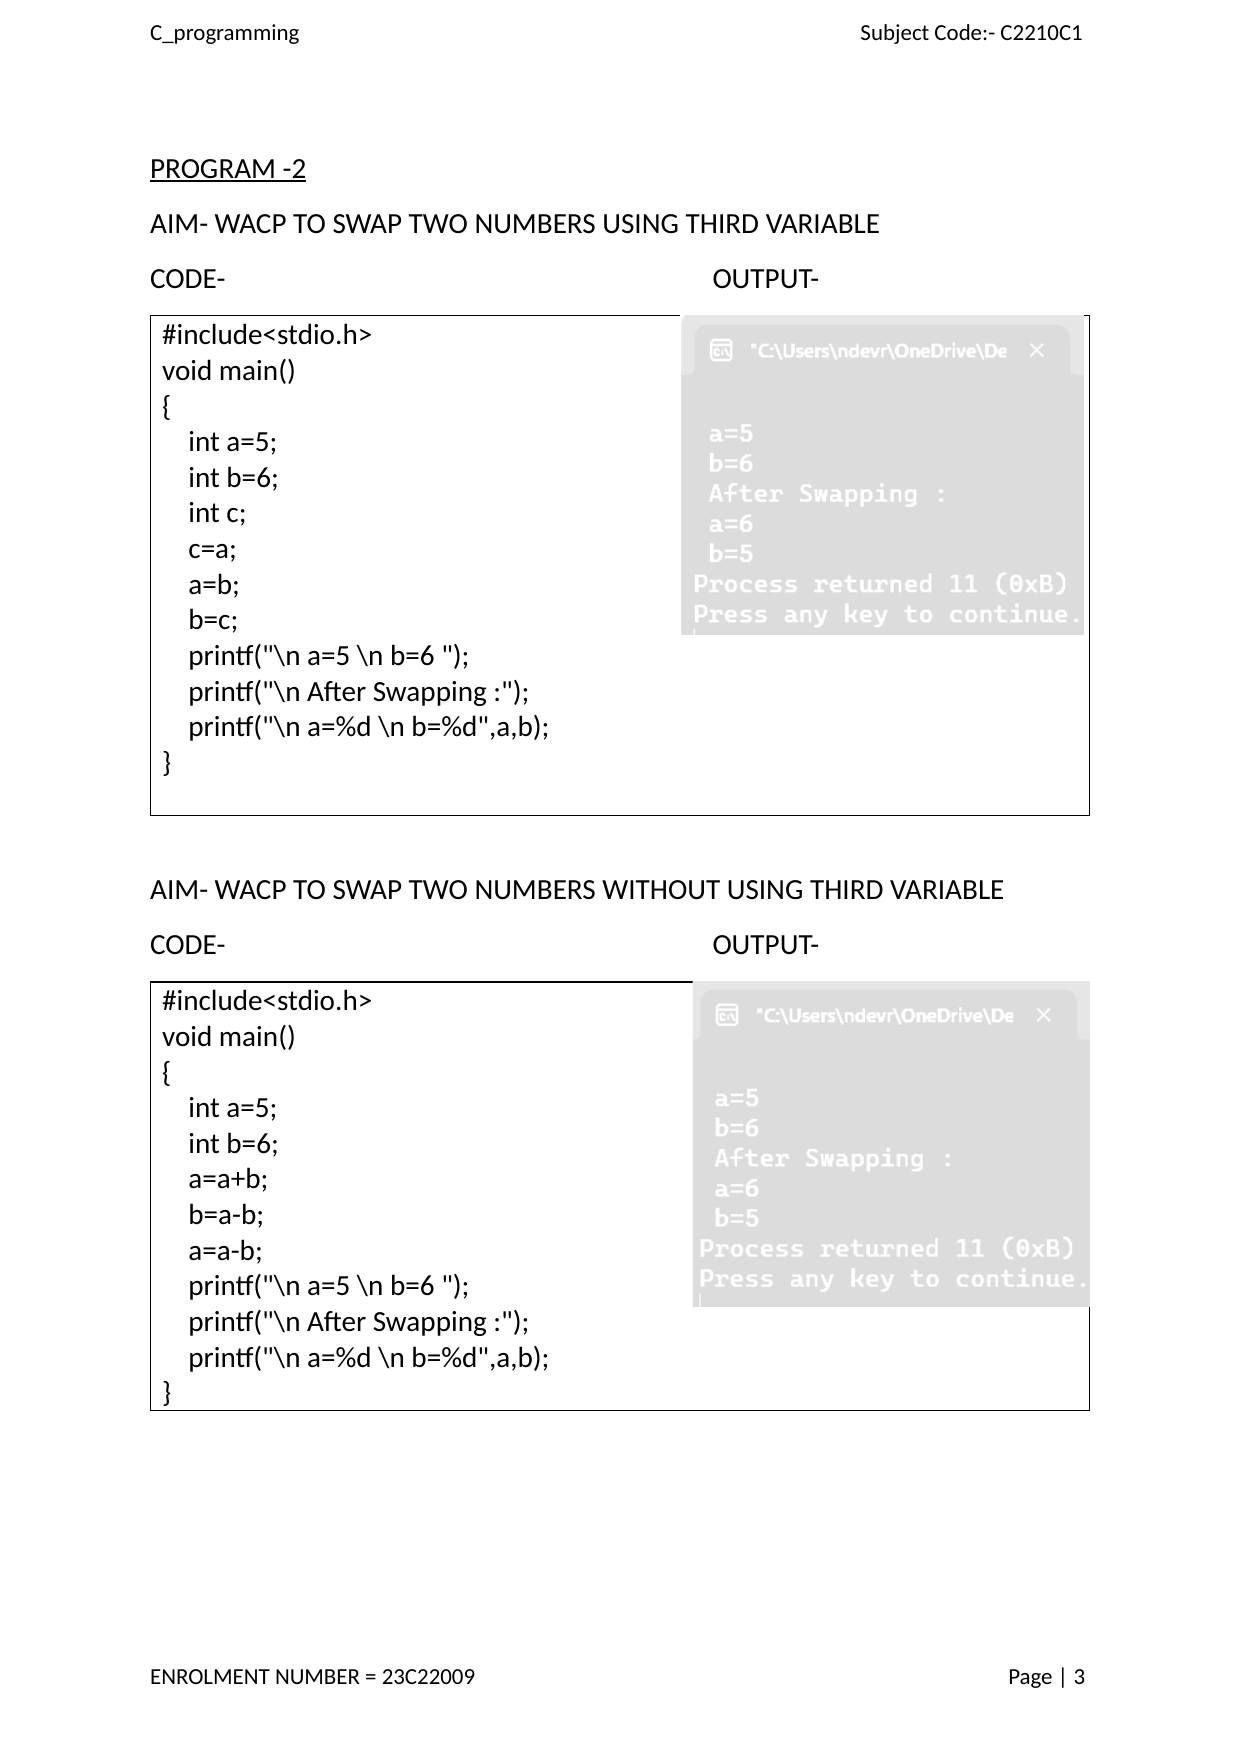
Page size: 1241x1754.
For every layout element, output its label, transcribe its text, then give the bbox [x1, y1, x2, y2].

table_header #include<stdio.h> void main() { int a=5; int b=6; int c; c=a; a=b; b=c; printf("\n a=5 \n b=6 "); printf("\n After Swapping :"); printf("\n a=%d \n b=%d",a,b); } [151, 316, 1089, 815]
text AIM- WACP TO SWAP TWO NUMBERS WITHOUT USING THIRD VARIABLE [150, 871, 1090, 907]
text CODE- OUTPUT- [150, 260, 1090, 296]
text CODE- OUTPUT- [150, 926, 1090, 962]
text PROGRAM -2 [150, 150, 1090, 186]
text AIM- WACP TO SWAP TWO NUMBERS USING THIRD VARIABLE [150, 205, 1090, 241]
table_header #include<stdio.h> void main() { int a=5; int b=6; a=a+b; b=a-b; a=a-b; printf("\n a=5 \n b=6 "); printf("\n After Swapping :"); printf("\n a=%d \n b=%d",a,b); } [151, 983, 1089, 1410]
